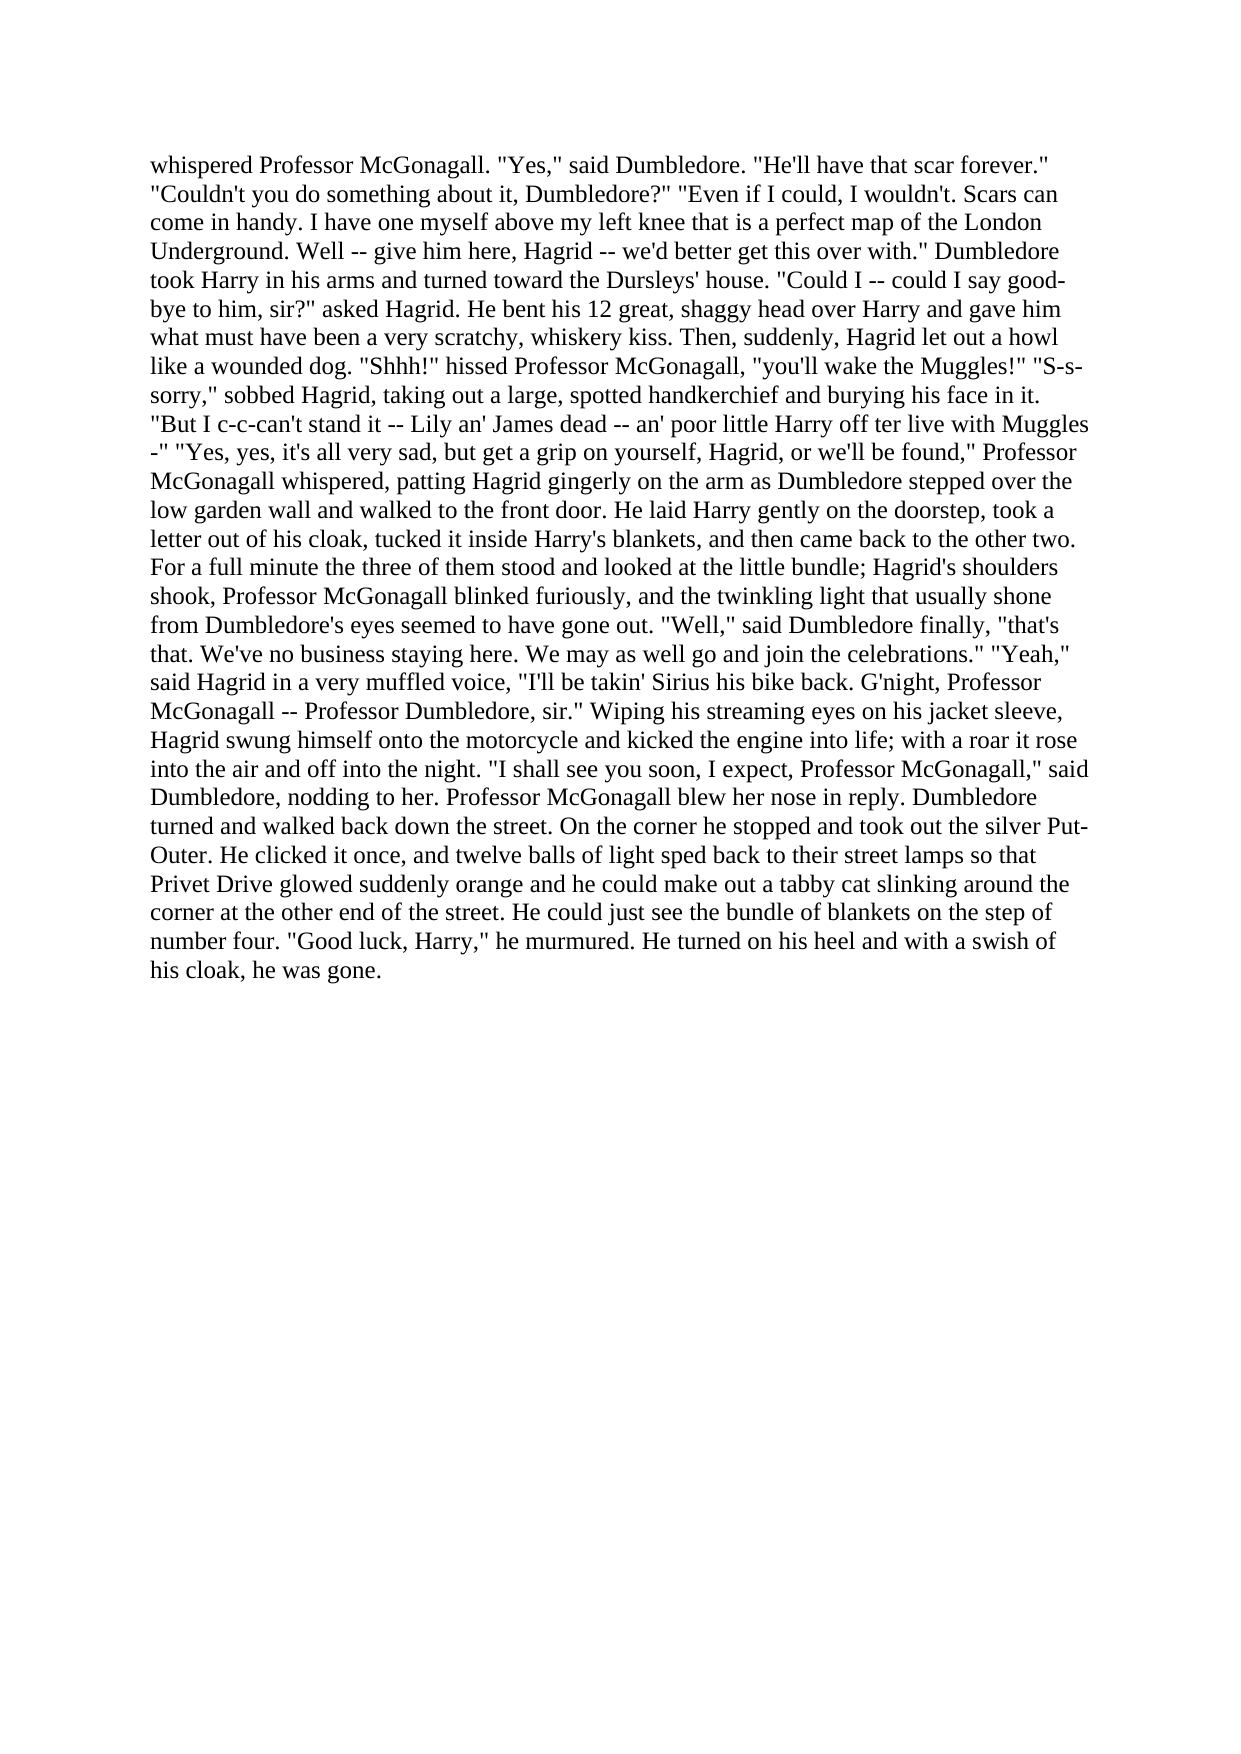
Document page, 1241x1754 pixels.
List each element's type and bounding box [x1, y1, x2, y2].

text [150, 150, 1090, 984]
